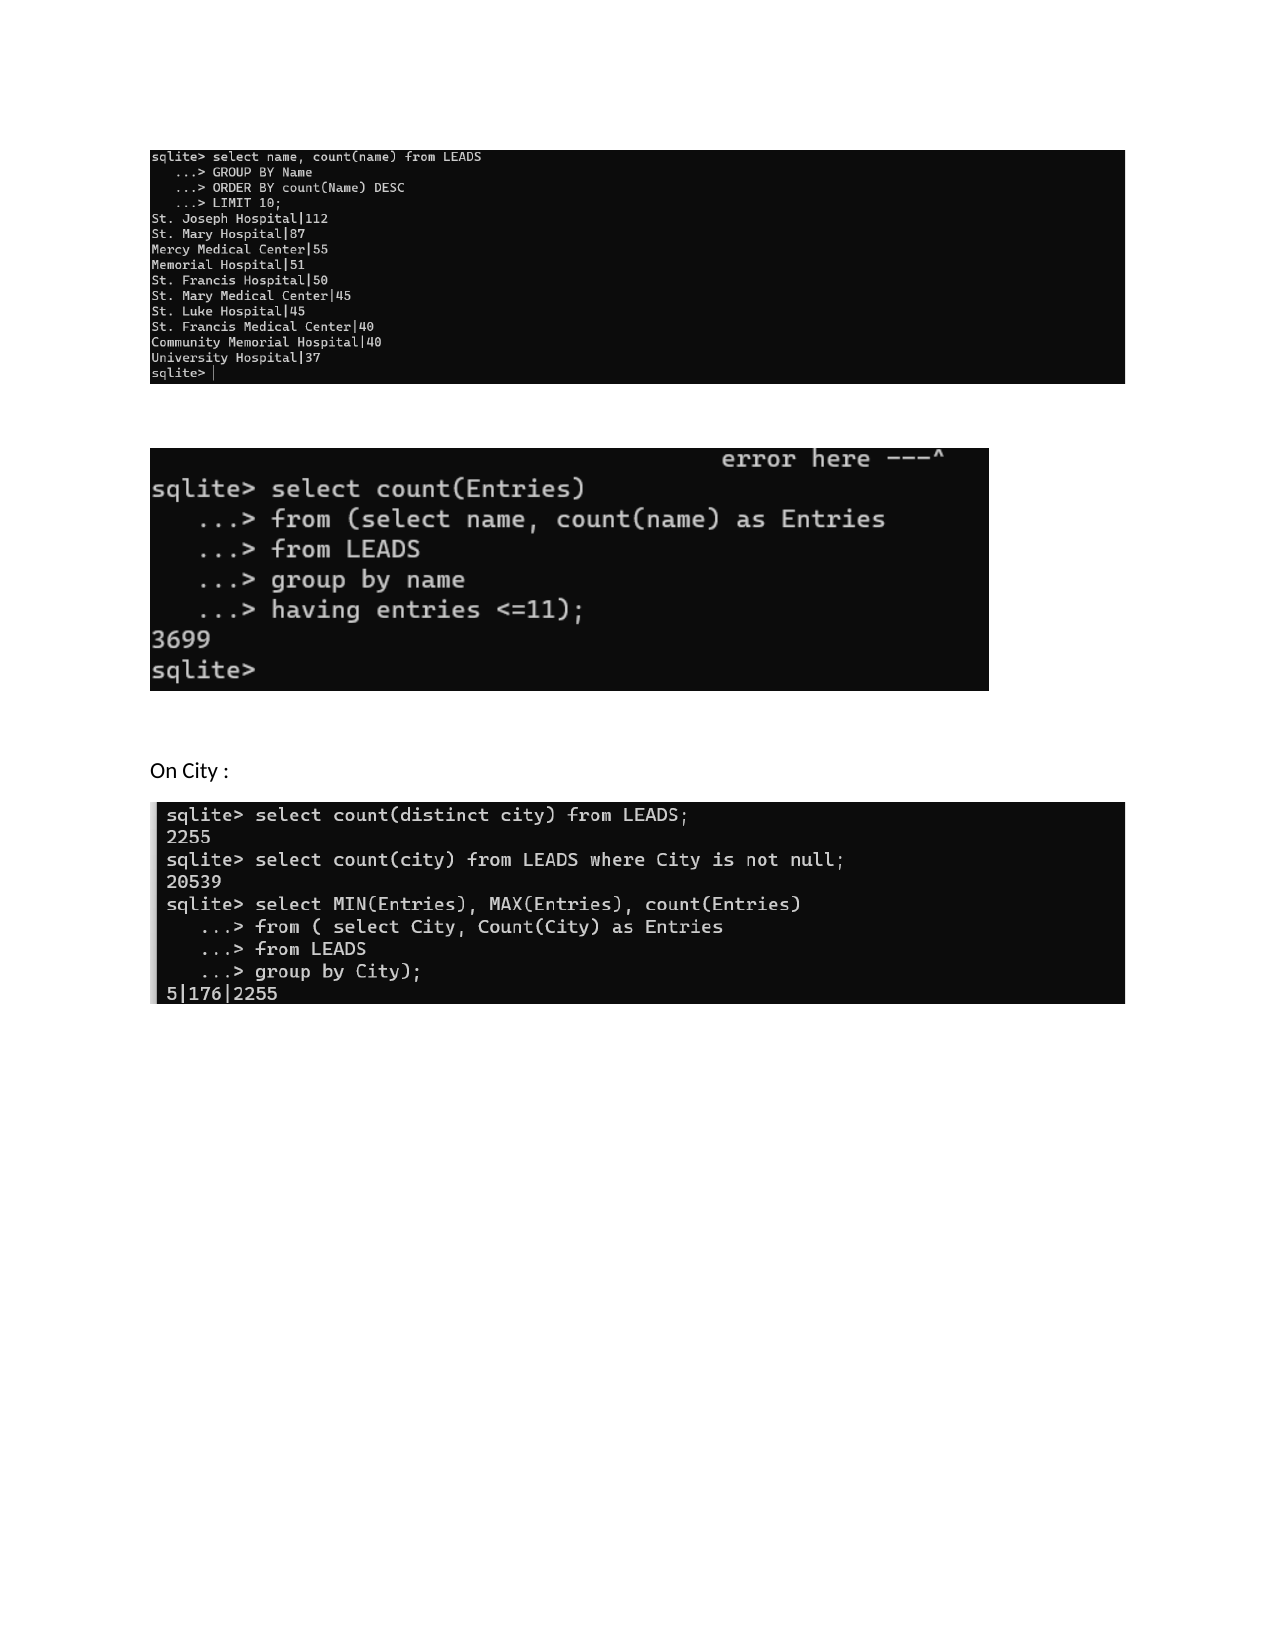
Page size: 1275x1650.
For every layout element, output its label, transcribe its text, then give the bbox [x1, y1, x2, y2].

picture [150, 802, 1125, 1004]
picture [150, 150, 1125, 384]
text On City : [150, 756, 1125, 784]
picture [150, 448, 989, 691]
